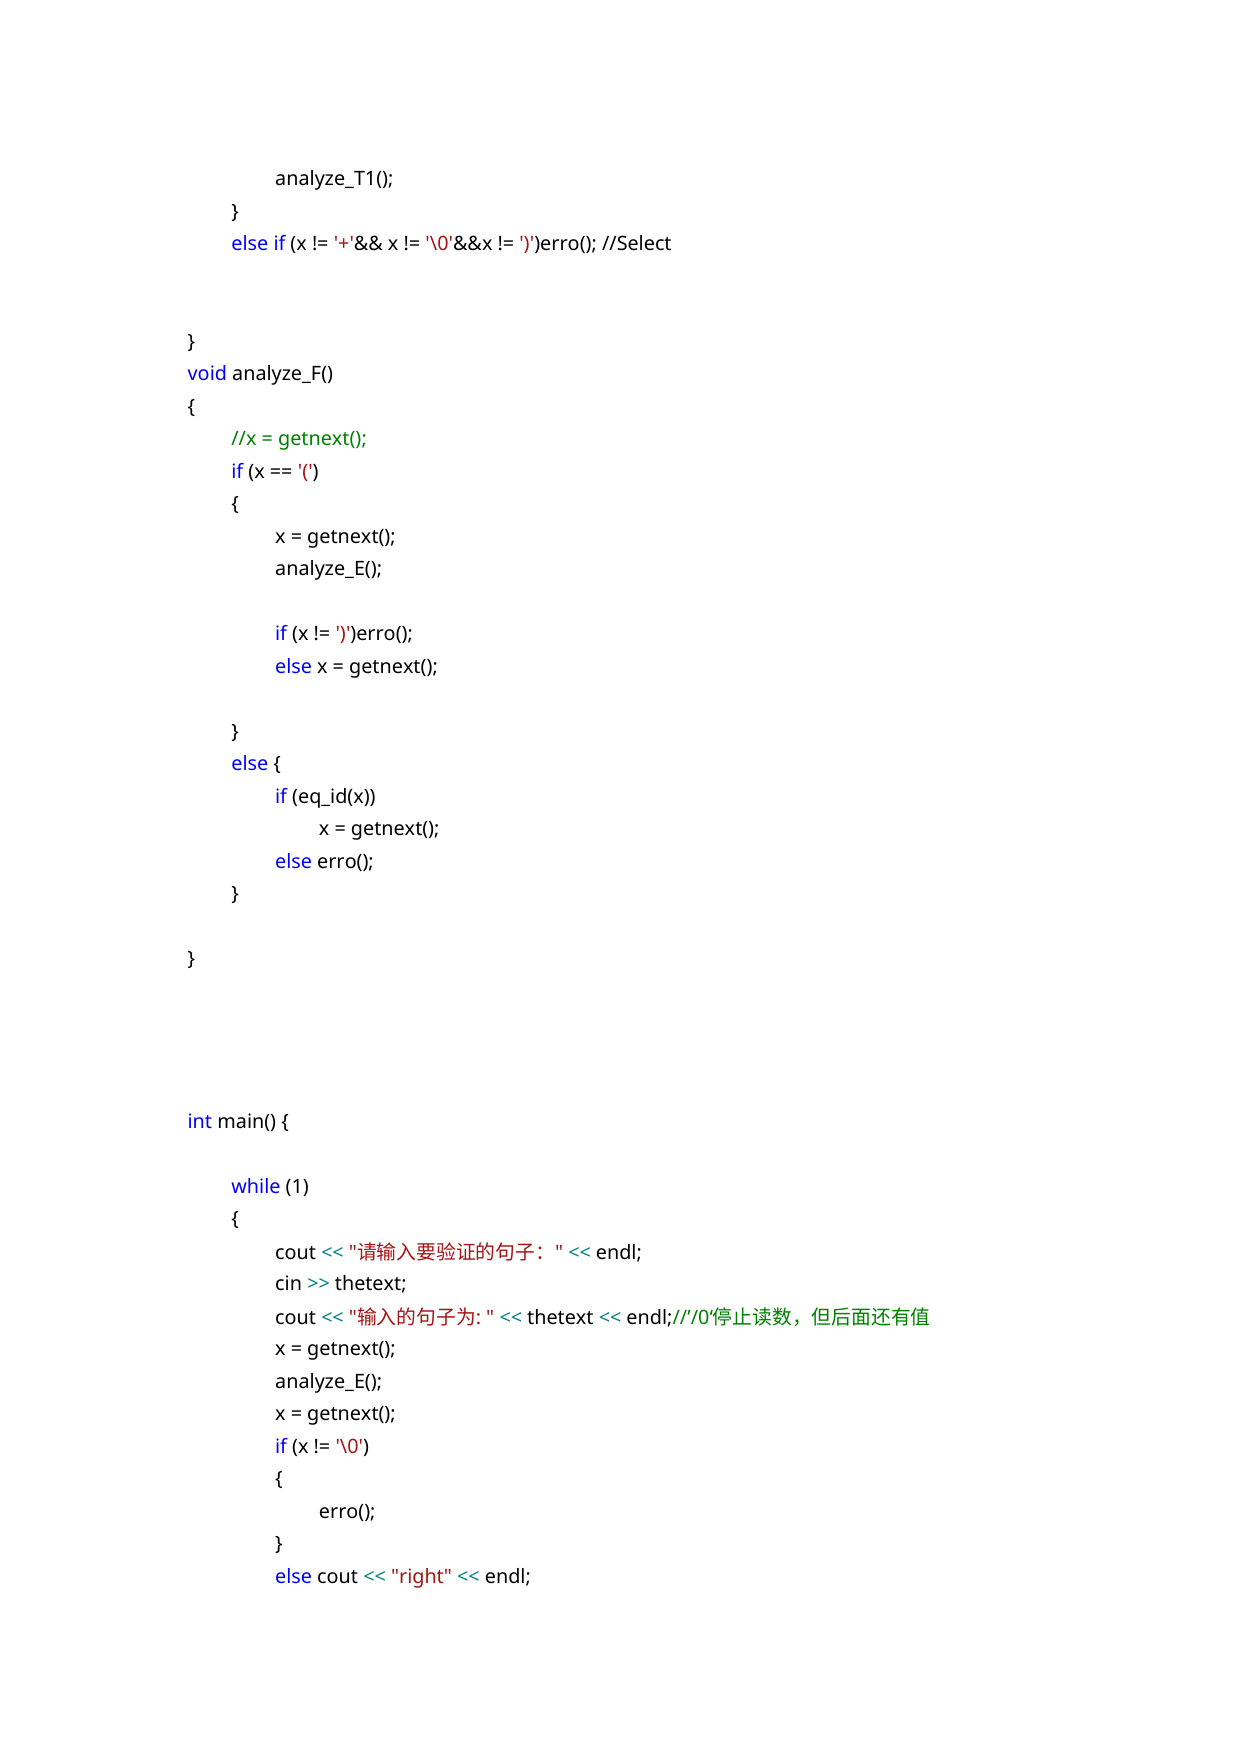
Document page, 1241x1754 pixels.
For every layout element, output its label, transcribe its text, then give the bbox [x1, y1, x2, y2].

text else { [187, 747, 1053, 779]
text } [187, 714, 1053, 747]
text { [187, 1462, 1053, 1494]
text x = getnext(); [187, 1397, 1053, 1429]
text } [187, 1527, 1053, 1559]
text if (x != ')')erro(); [187, 617, 1053, 649]
text erro(); [187, 1494, 1053, 1527]
text void analyze_F() [187, 357, 1053, 389]
text cout << "请输入要验证的句子：" << endl; [187, 1234, 1053, 1267]
text analyze_E(); [187, 552, 1053, 584]
text //x = getnext(); [187, 422, 1053, 454]
text if (x == '(') [187, 454, 1053, 487]
text if (eq_id(x)) [187, 779, 1053, 812]
text analyze_E(); [187, 1364, 1053, 1397]
text x = getnext(); [187, 519, 1053, 552]
text analyze_T1(); [187, 162, 1053, 194]
text cin >> thetext; [187, 1267, 1053, 1299]
text { [187, 487, 1053, 519]
text cout << "输入的句子为: " << thetext << endl;//’/0‘停止读数，但后面还有值 [187, 1299, 1053, 1332]
text } [187, 877, 1053, 909]
text else x = getnext(); [187, 649, 1053, 682]
text while (1) [187, 1169, 1053, 1202]
text else if (x != '+'&& x != '\0'&&x != ')')erro(); //Select [187, 227, 1053, 259]
text { [187, 389, 1053, 422]
text else cout << "right" << endl; [187, 1559, 1053, 1592]
text x = getnext(); [187, 812, 1053, 844]
text } [187, 324, 1053, 357]
text } [187, 194, 1053, 227]
text int main() { [187, 1104, 1053, 1137]
text x = getnext(); [187, 1332, 1053, 1364]
text if (x != '\0') [187, 1429, 1053, 1462]
text } [187, 942, 1053, 974]
text { [187, 1202, 1053, 1234]
text else erro(); [187, 844, 1053, 877]
